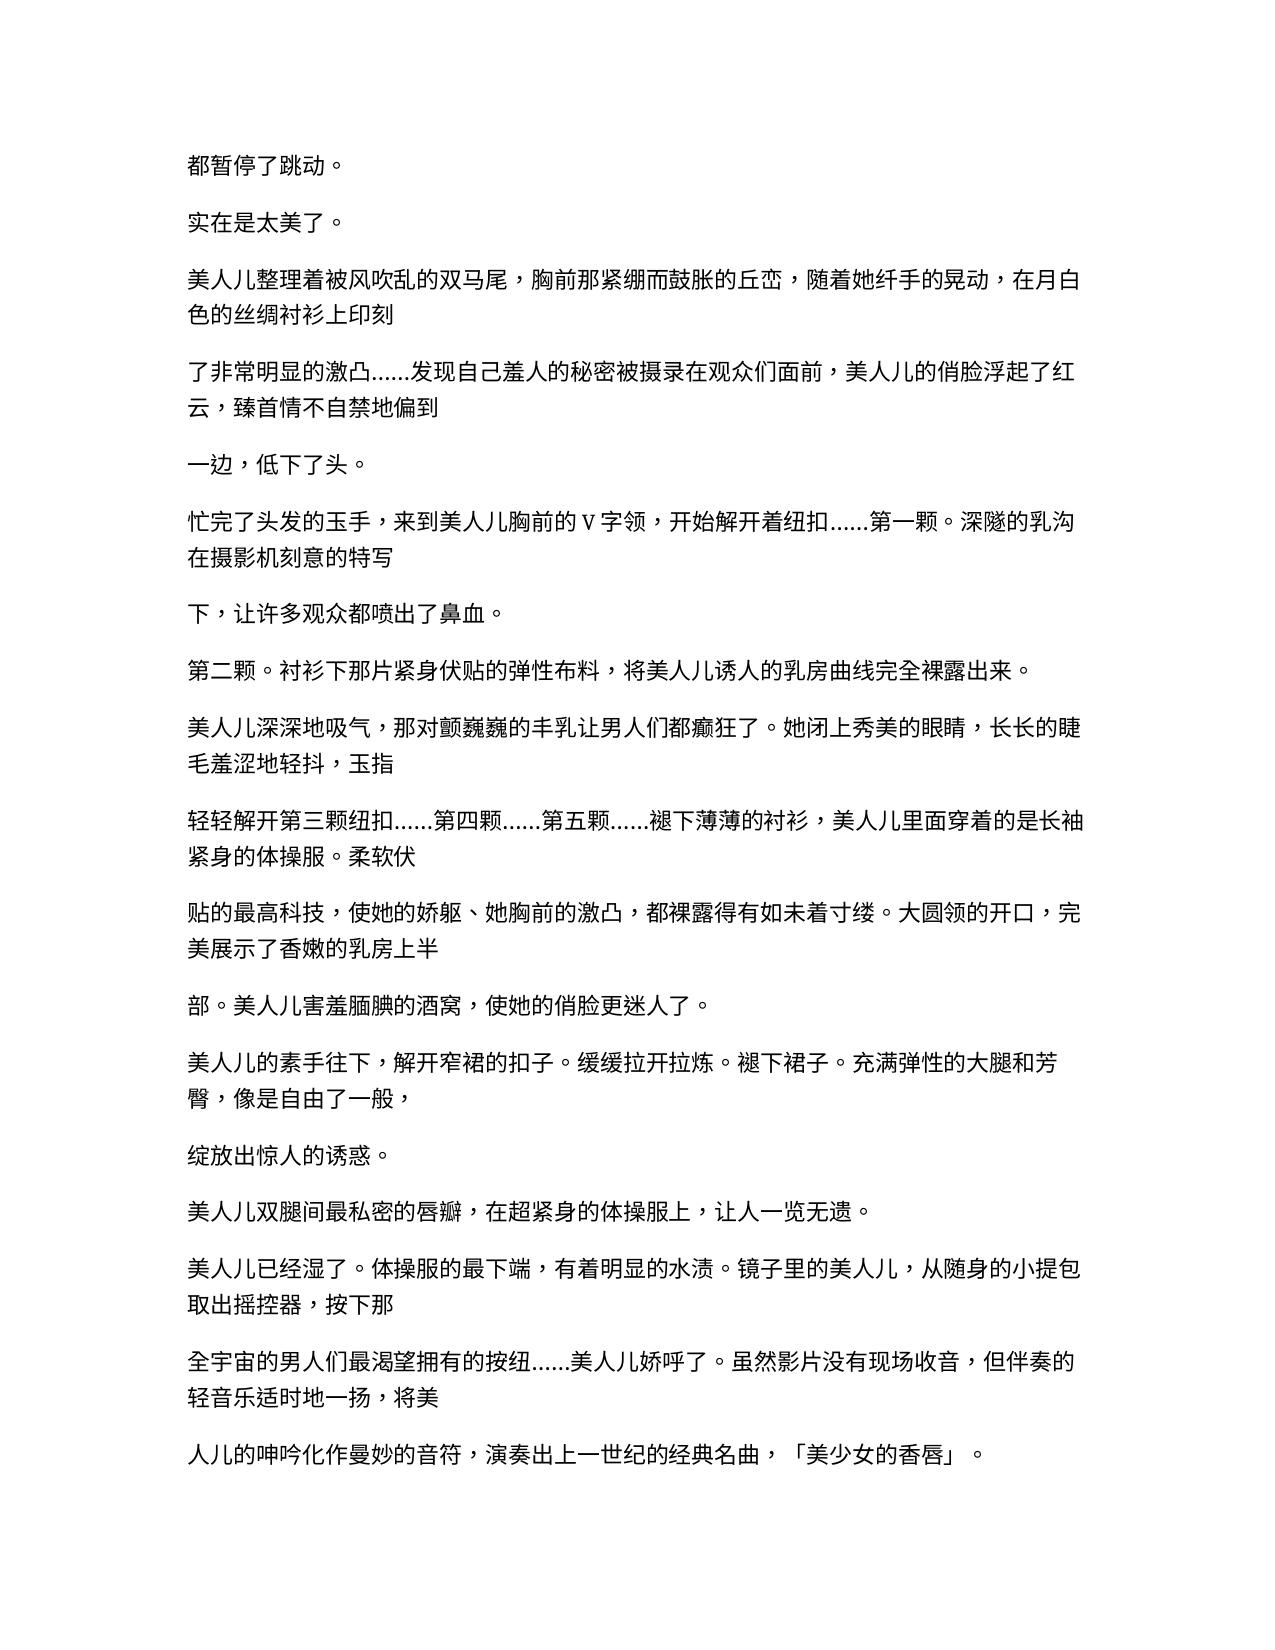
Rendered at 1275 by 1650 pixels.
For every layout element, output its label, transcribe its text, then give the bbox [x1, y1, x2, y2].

text 美人儿深深地吸气，那对颤巍巍的丰乳让男人们都癫狂了。她闭上秀美的眼睛，长长的睫毛羞涩地轻抖，玉指 [187, 712, 1087, 779]
text 一边，低下了头。 [187, 449, 1087, 480]
text 了非常明显的激凸……发现自己羞人的秘密被摄录在观众们面前，美人儿的俏脸浮起了红云，臻首情不自禁地偏到 [187, 356, 1087, 423]
text 实在是太美了。 [187, 207, 1087, 238]
text 第二颗。衬衫下那片紧身伏贴的弹性布料，将美人儿诱人的乳房曲线完全裸露出来。 [187, 655, 1087, 686]
text 下，让许多观众都喷出了鼻血。 [187, 598, 1087, 630]
text 美人儿整理着被风吹乱的双马尾，胸前那紧绷而鼓胀的丘峦，随着她纤手的晃动，在月白色的丝绸衬衫上印刻 [187, 263, 1087, 331]
text 美人儿已经湿了。体操服的最下端，有着明显的水渍。镜子里的美人儿，从随身的小提包取出摇控器，按下那 [187, 1253, 1087, 1320]
text 都暂停了跳动。 [187, 150, 1087, 181]
text 轻轻解开第三颗纽扣……第四颗……第五颗……褪下薄薄的衬衫，美人儿里面穿着的是长袖紧身的体操服。柔软伏 [187, 805, 1087, 872]
text 全宇宙的男人们最渴望拥有的按纽……美人儿娇呼了。虽然影片没有现场收音，但伴奏的轻音乐适时地一扬，将美 [187, 1346, 1087, 1413]
text 忙完了头发的玉手，来到美人儿胸前的V 字领，开始解开着纽扣……第一颗。深隧的乳沟在摄影机刻意的特写 [187, 506, 1087, 573]
text 美人儿双腿间最私密的唇瓣，在超紧身的体操服上，让人一览无遗。 [187, 1196, 1087, 1228]
text 贴的最高科技，使她的娇躯、她胸前的激凸，都裸露得有如未着寸缕。大圆领的开口，完美展示了香嫩的乳房上半 [187, 897, 1087, 964]
text 美人儿的素手往下，解开窄裙的扣子。缓缓拉开拉炼。褪下裙子。充满弹性的大腿和芳臀，像是自由了一般， [187, 1047, 1087, 1114]
text 绽放出惊人的诱惑。 [187, 1139, 1087, 1171]
text 人儿的呻吟化作曼妙的音符，演奏出上一世纪的经典名曲，「美少女的香唇」。 [187, 1438, 1087, 1470]
text 部。美人儿害羞腼腆的酒窝，使她的俏脸更迷人了。 [187, 990, 1087, 1021]
